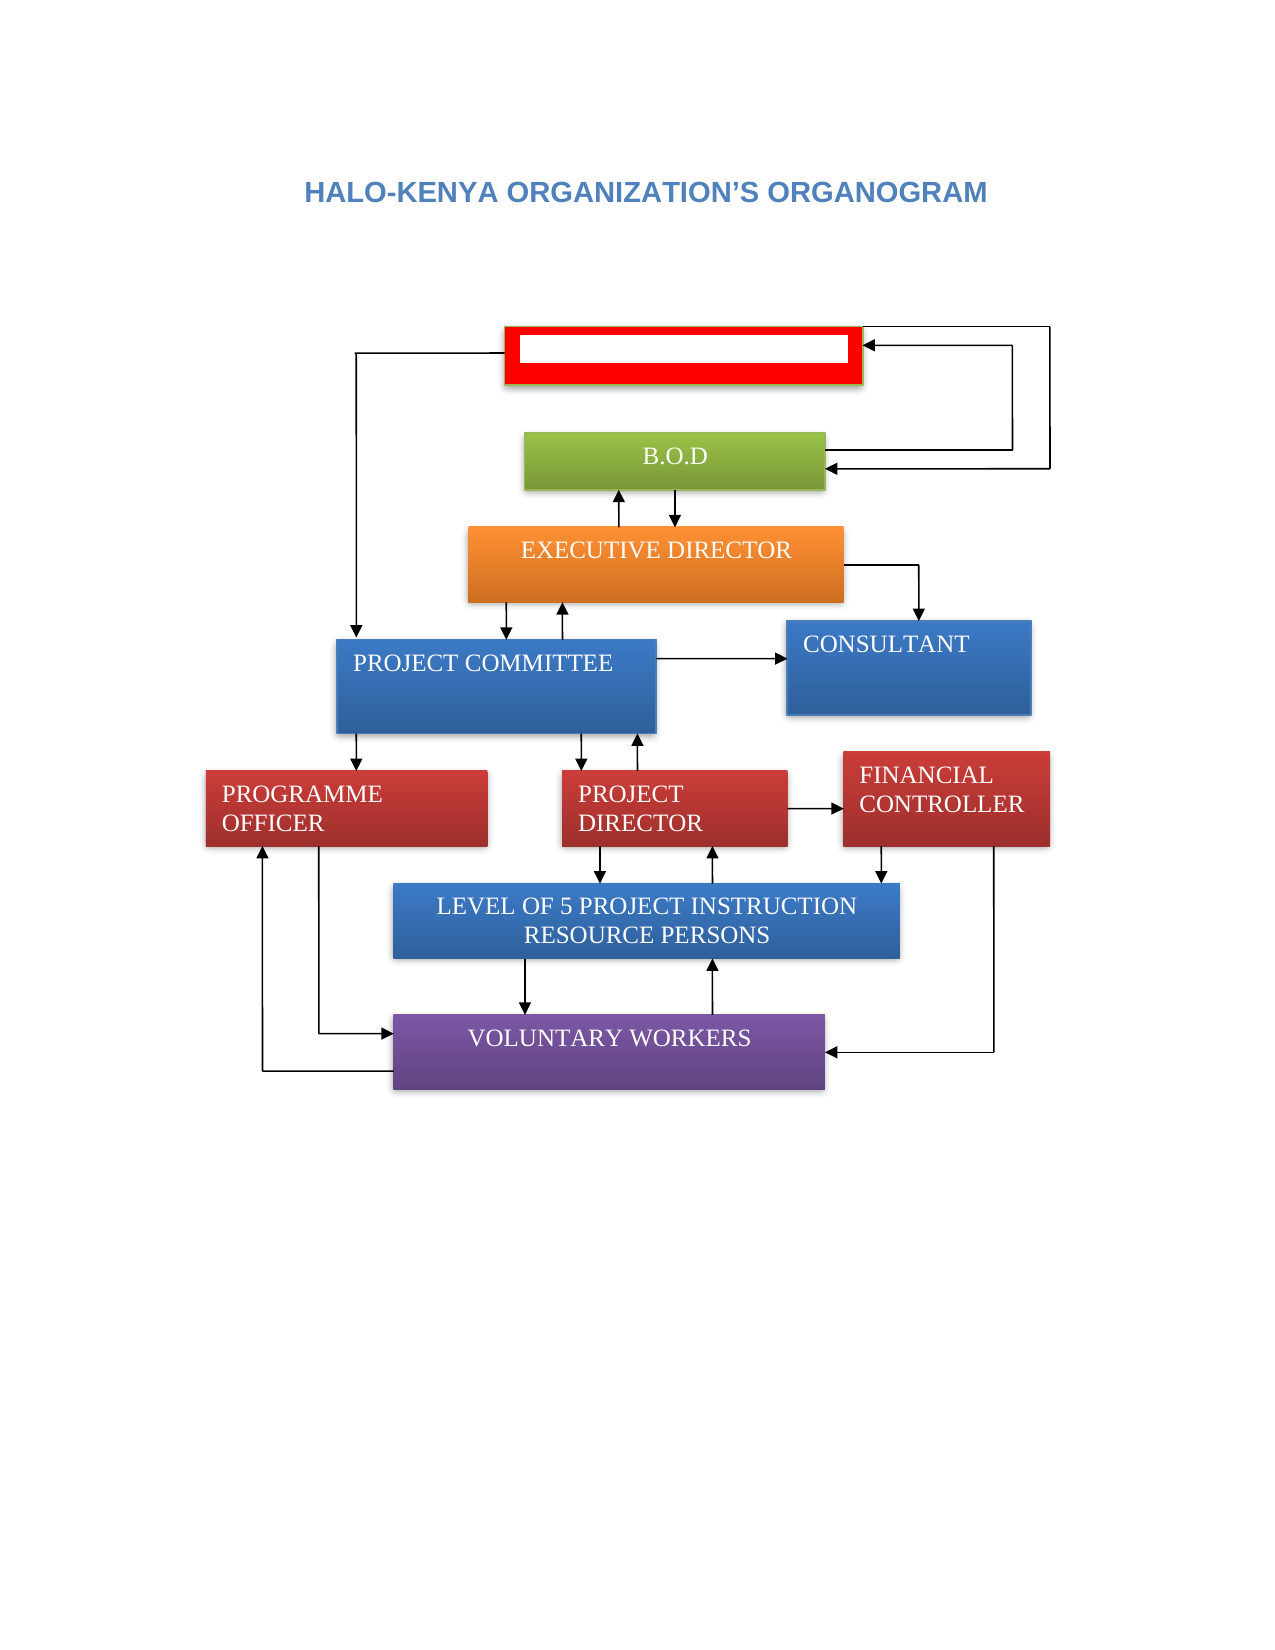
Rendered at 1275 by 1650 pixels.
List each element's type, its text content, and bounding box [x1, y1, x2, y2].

subtitle HALO-KENYA ORGANIZATION’S ORGANOGRAM [150, 175, 1125, 208]
